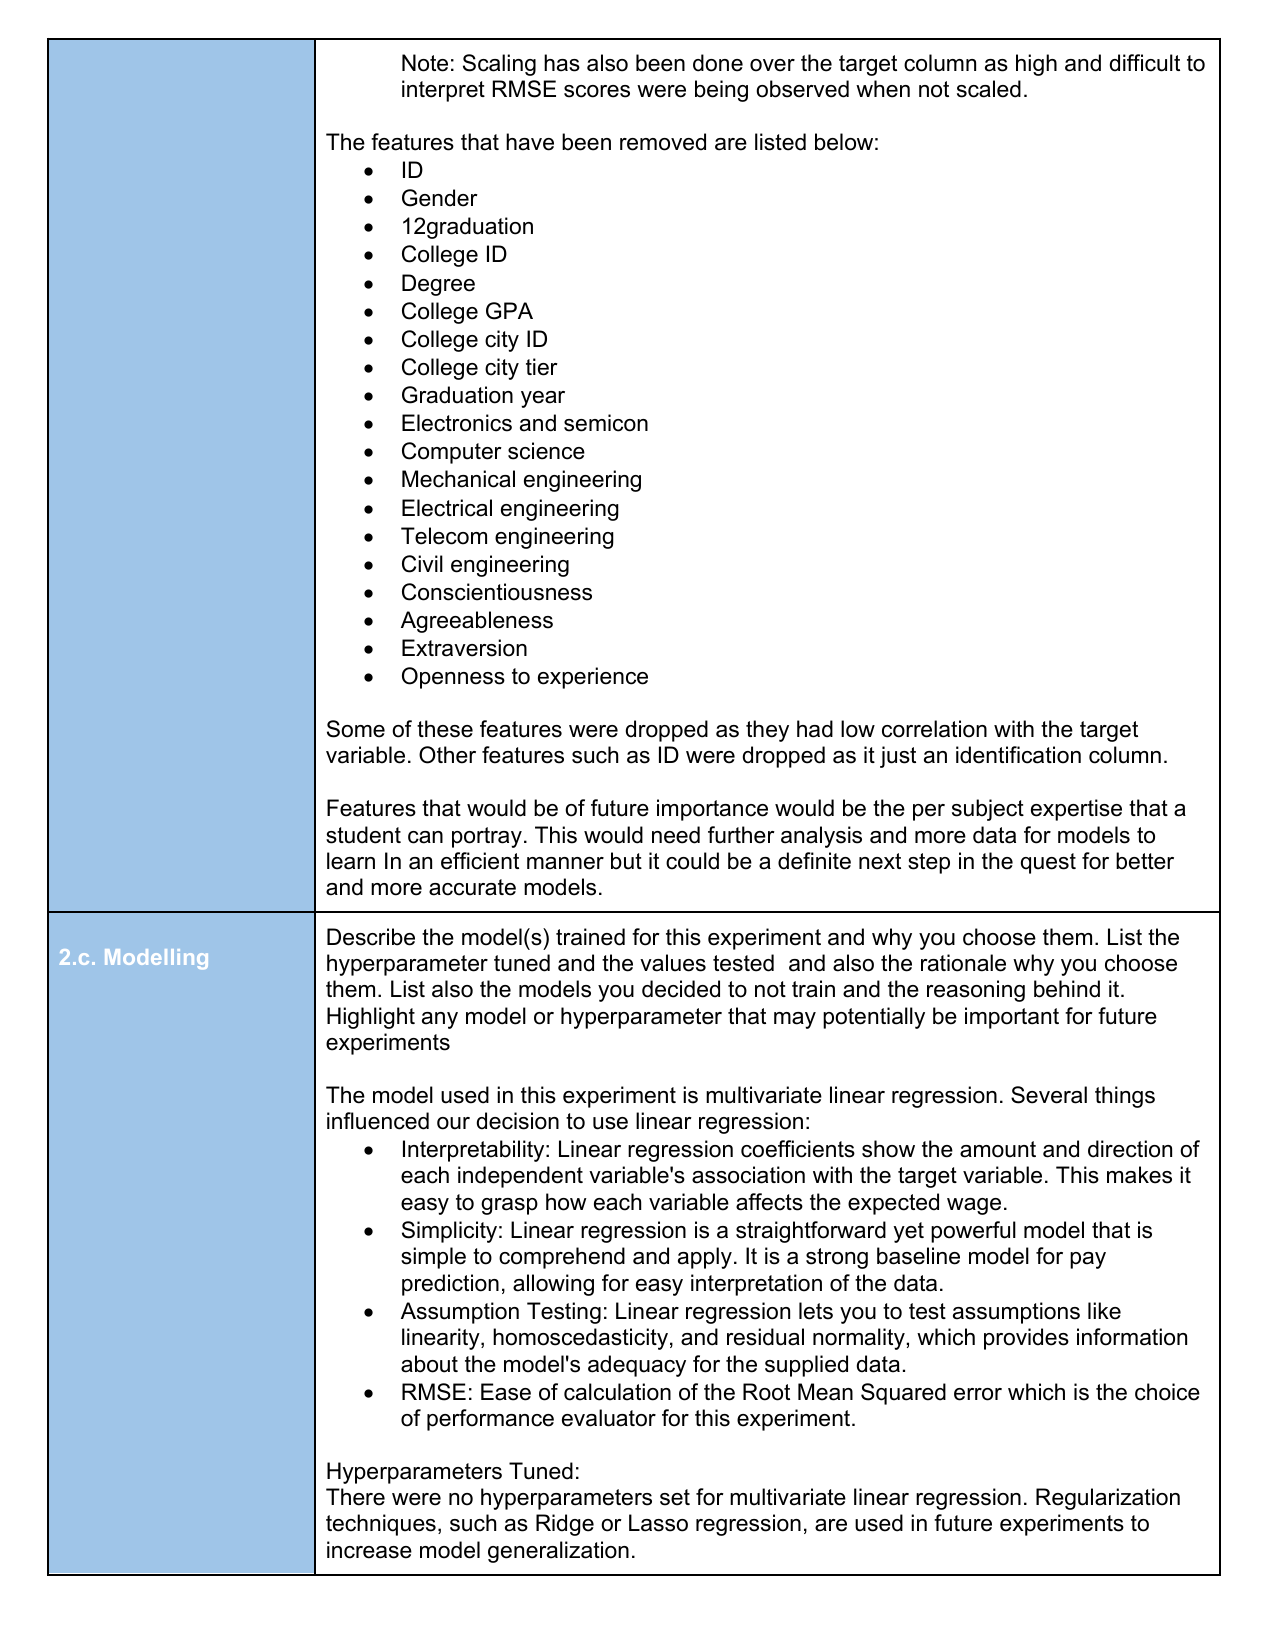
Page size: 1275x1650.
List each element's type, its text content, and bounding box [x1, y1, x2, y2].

table_cell 2.c. Modelling [49, 913, 314, 1573]
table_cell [316, 40, 1219, 911]
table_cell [49, 40, 314, 911]
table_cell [316, 913, 1219, 1573]
